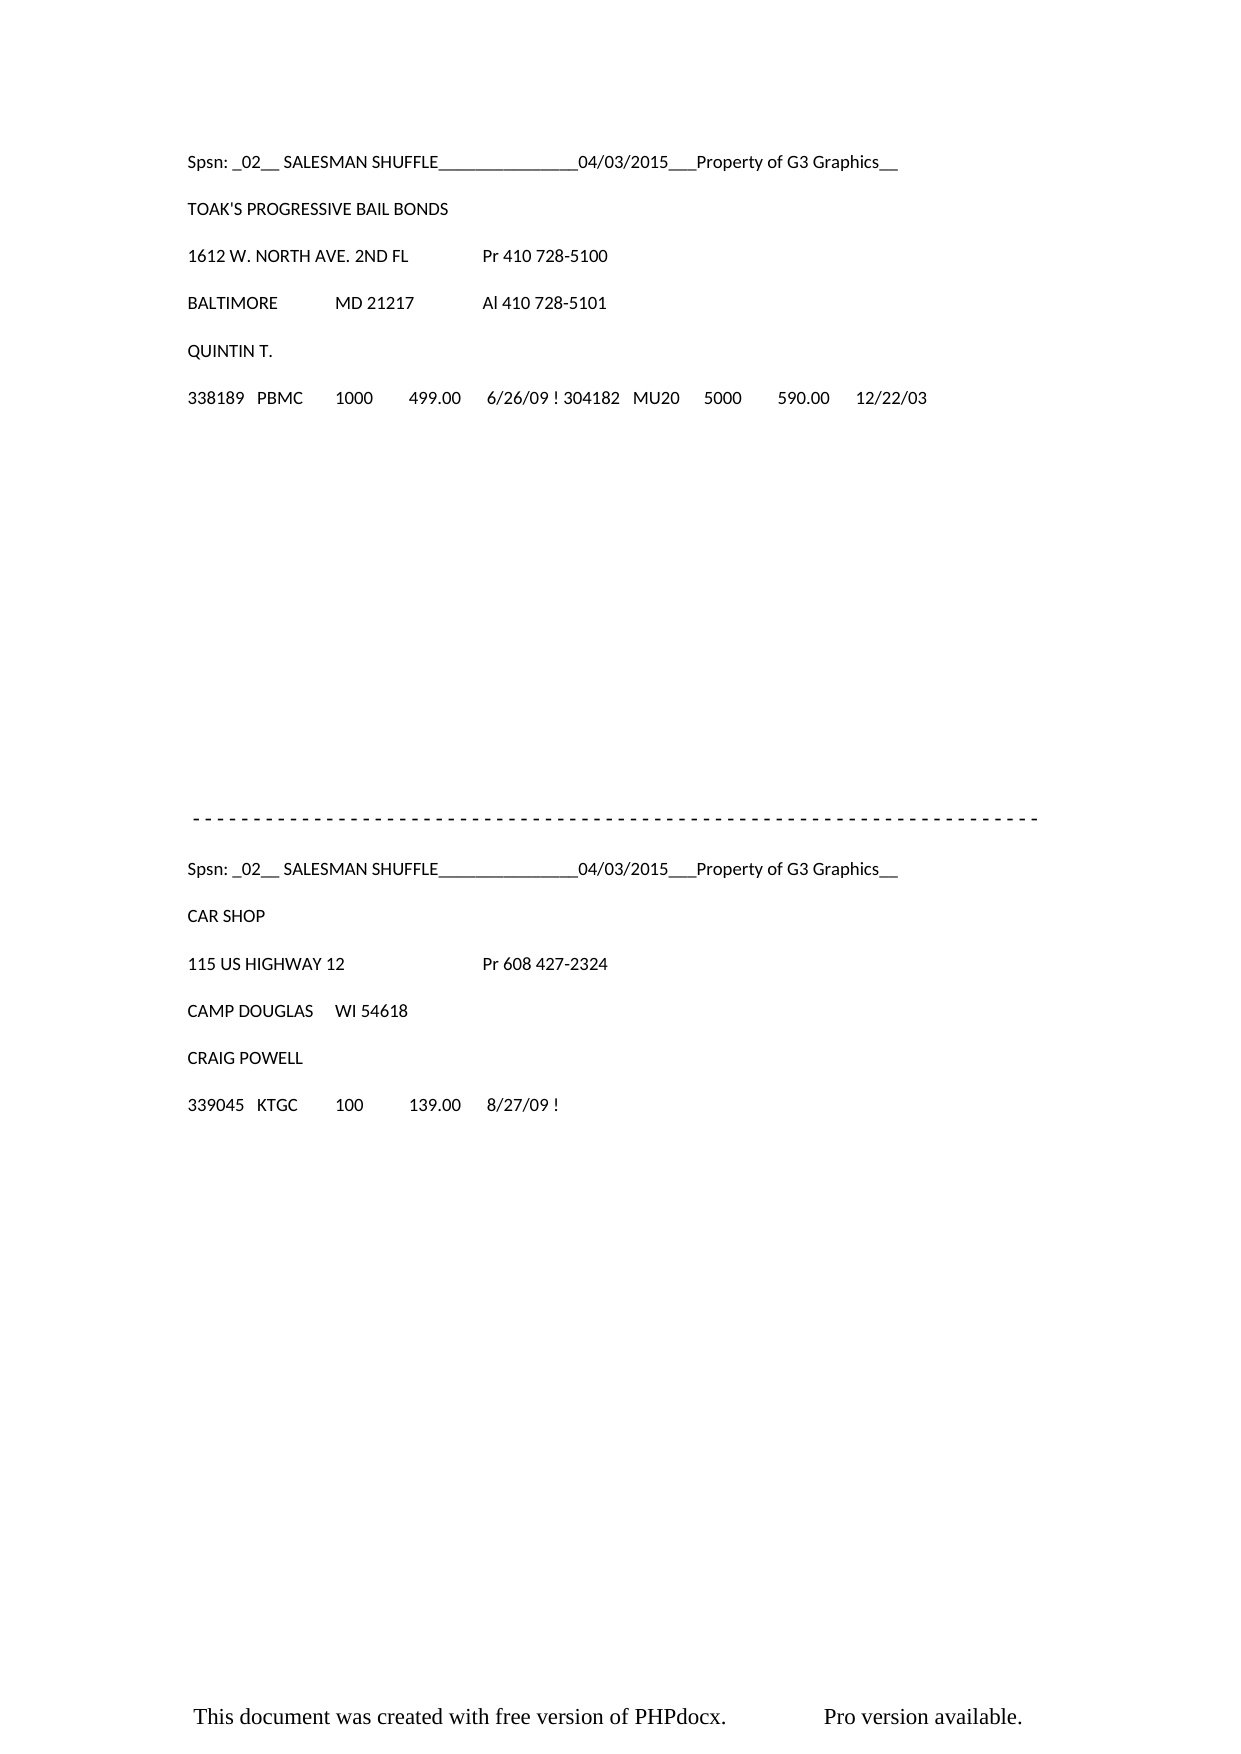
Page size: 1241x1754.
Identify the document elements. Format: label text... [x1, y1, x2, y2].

text Spsn: _02__ SALESMAN SHUFFLE_______________04/03/2015___Property of G3 Graphics__ [187, 150, 1053, 173]
text 339045 KTGC 100 139.00 8/27/09 ! [187, 1093, 1053, 1116]
text 338189 PBMC 1000 499.00 6/26/09 ! 304182 MU20 5000 590.00 12/22/03 [187, 386, 1053, 409]
text - - - - - - - - - - - - - - - - - - - - - - - - - - - - - - - - - - - - - - - - - - - - - - - - - - - - - - - - - - - - - - - - - - - - - - [187, 804, 1053, 832]
text QUINTIN T. [187, 339, 1053, 362]
text BALTIMORE MD 21217 Al 410 728-5101 [187, 292, 1053, 314]
text 115 US HIGHWAY 12 Pr 608 427-2324 [187, 952, 1053, 974]
text 1612 W. NORTH AVE. 2ND FL Pr 410 728-5100 [187, 244, 1053, 267]
text CAR SHOP [187, 904, 1053, 927]
text CRAIG POWELL [187, 1046, 1053, 1069]
text TOAK'S PROGRESSIVE BAIL BONDS [187, 197, 1053, 220]
text CAMP DOUGLAS WI 54618 [187, 999, 1053, 1022]
text Spsn: _02__ SALESMAN SHUFFLE_______________04/03/2015___Property of G3 Graphics__ [187, 857, 1053, 880]
